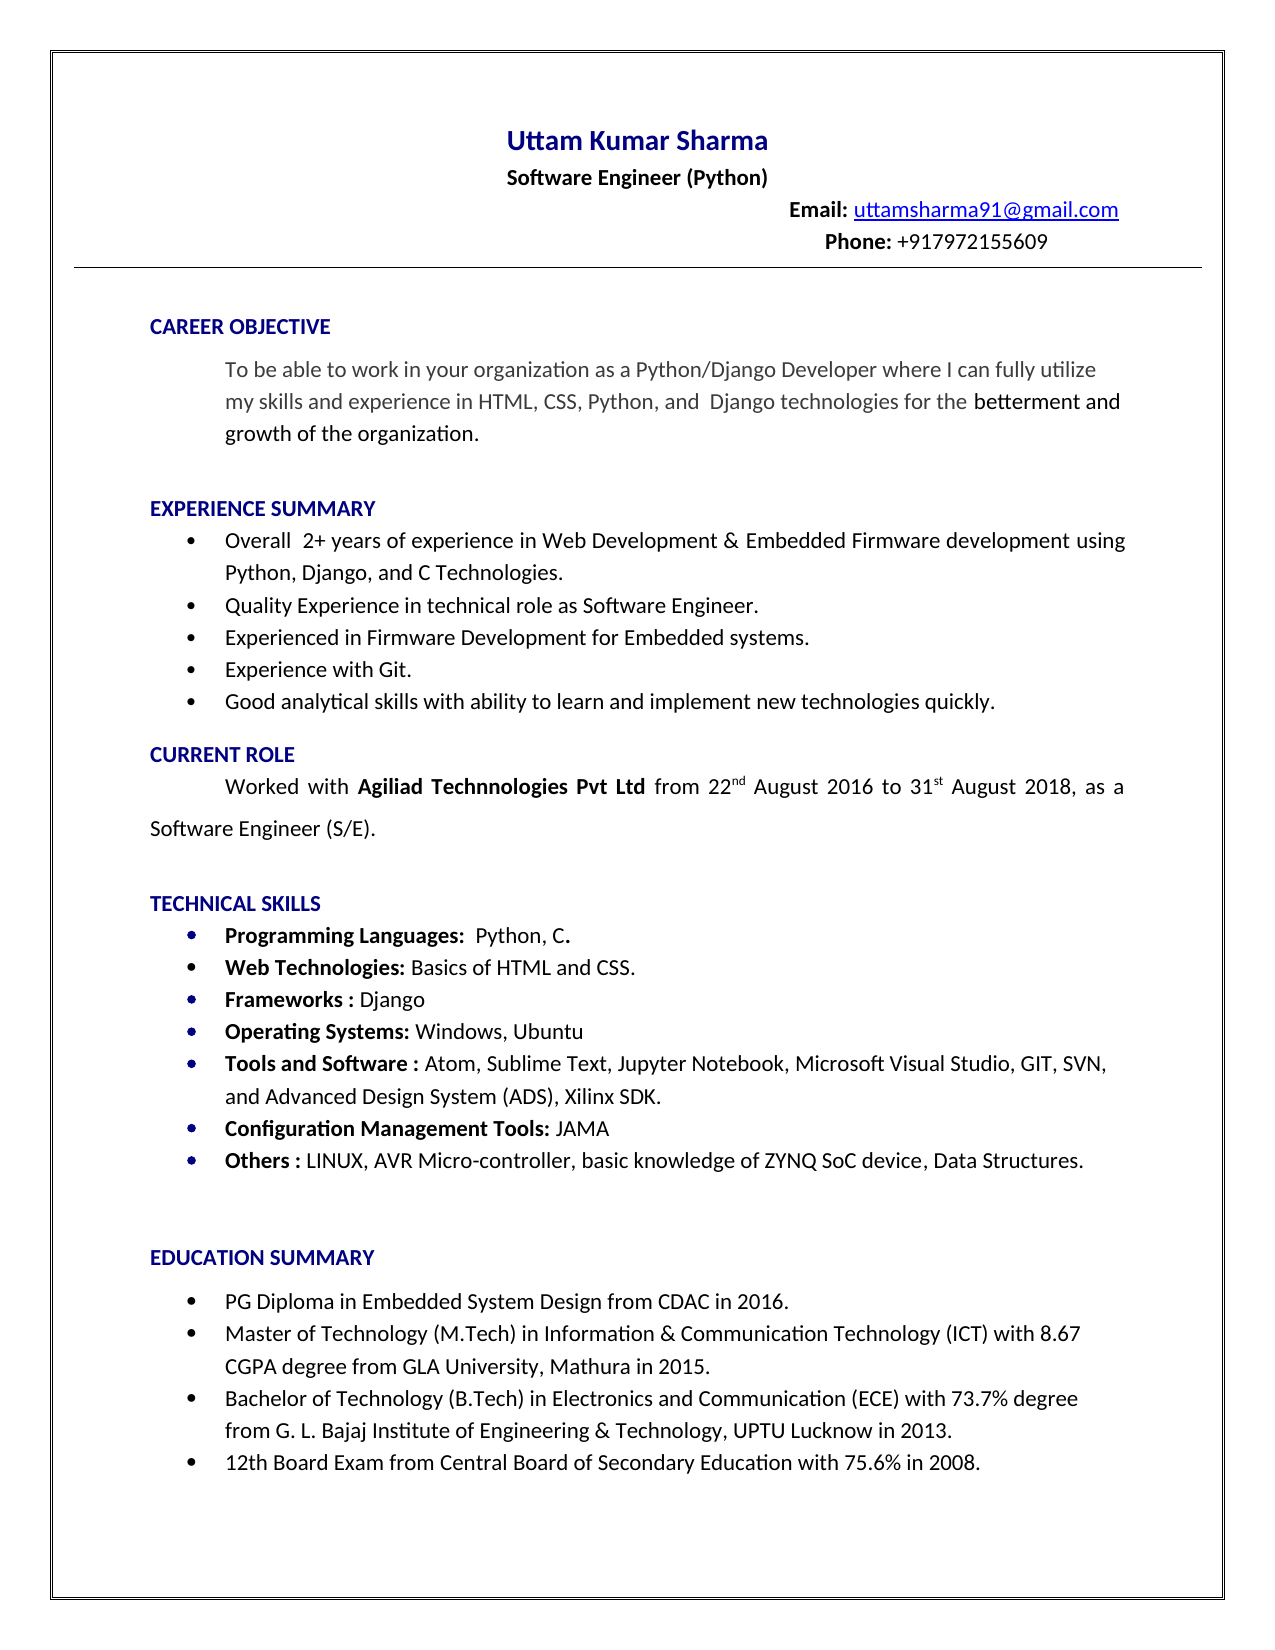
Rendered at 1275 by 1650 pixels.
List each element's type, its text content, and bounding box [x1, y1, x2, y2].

text EDUCATION SUMMARY [150, 1243, 1125, 1271]
list Bachelor of Technology (B.Tech) in Electronics and Communication (ECE) with 73.7% degree from G. L. Bajaj Institute of Engineering & Technology, UPTU Lucknow in 2013. [187, 1384, 1125, 1444]
list Web Technologies: Basics of HTML and CSS. [187, 953, 1125, 981]
text Worked with Agiliad Technnologies Pvt Ltd from 22nd August 2016 to 31st August 2018, as a Software Engineer (S/E). [150, 772, 1125, 842]
list Overall 2+ years of experience in Web Development & Embedded Firmware development using Python, Django, and C Technologies. [187, 526, 1125, 587]
list Others : LINUX, AVR Micro-controller, basic knowledge of ZYNQ SoC device, Data Structures. [187, 1146, 1125, 1174]
list Programming Languages: Python, C. [187, 921, 1125, 949]
text EXPERIENCE SUMMARY [150, 494, 1125, 522]
list Frameworks : Django [187, 985, 1125, 1013]
list 12th Board Exam from Central Board of Secondary Education with 75.6% in 2008. [187, 1448, 1125, 1476]
list Experienced in Firmware Development for Embedded systems. [187, 623, 1125, 651]
text CURRENT ROLE [150, 740, 1125, 768]
list Configuration Management Tools: JAMA [187, 1114, 1125, 1142]
list PG Diploma in Embedded System Design from CDAC in 2016. [187, 1287, 1125, 1315]
list Good analytical skills with ability to learn and implement new technologies quickly. [187, 687, 1125, 715]
list Operating Systems: Windows, Ubuntu [187, 1017, 1125, 1045]
list Tools and Software : Atom, Sublime Text, Jupyter Notebook, Microsoft Visual Studio, GIT, SVN, and Advanced Design System (ADS), Xilinx SDK. [187, 1049, 1125, 1110]
text To be able to work in your organization as a Python/Django Developer where I can fully utilize my skills and experience in HTML, CSS, Python, and Django technologies for the betterment and growth of the organization. [225, 355, 1125, 447]
text Phone: +917972155609 [150, 227, 1125, 255]
text Software Engineer (Python) [150, 163, 1125, 191]
text CAREER OBJECTIVE [150, 312, 1125, 340]
list Quality Experience in technical role as Software Engineer. [187, 591, 1125, 619]
text TECHNICAL SKILLS [150, 889, 1125, 917]
text Uttam Kumar Sharma [150, 122, 1125, 157]
list Experience with Git. [187, 655, 1125, 683]
list Master of Technology (M.Tech) in Information & Communication Technology (ICT) with 8.67 CGPA degree from GLA University, Mathura in 2015. [187, 1319, 1125, 1380]
text Email: uttamsharma91@gmail.com [600, 195, 1125, 223]
